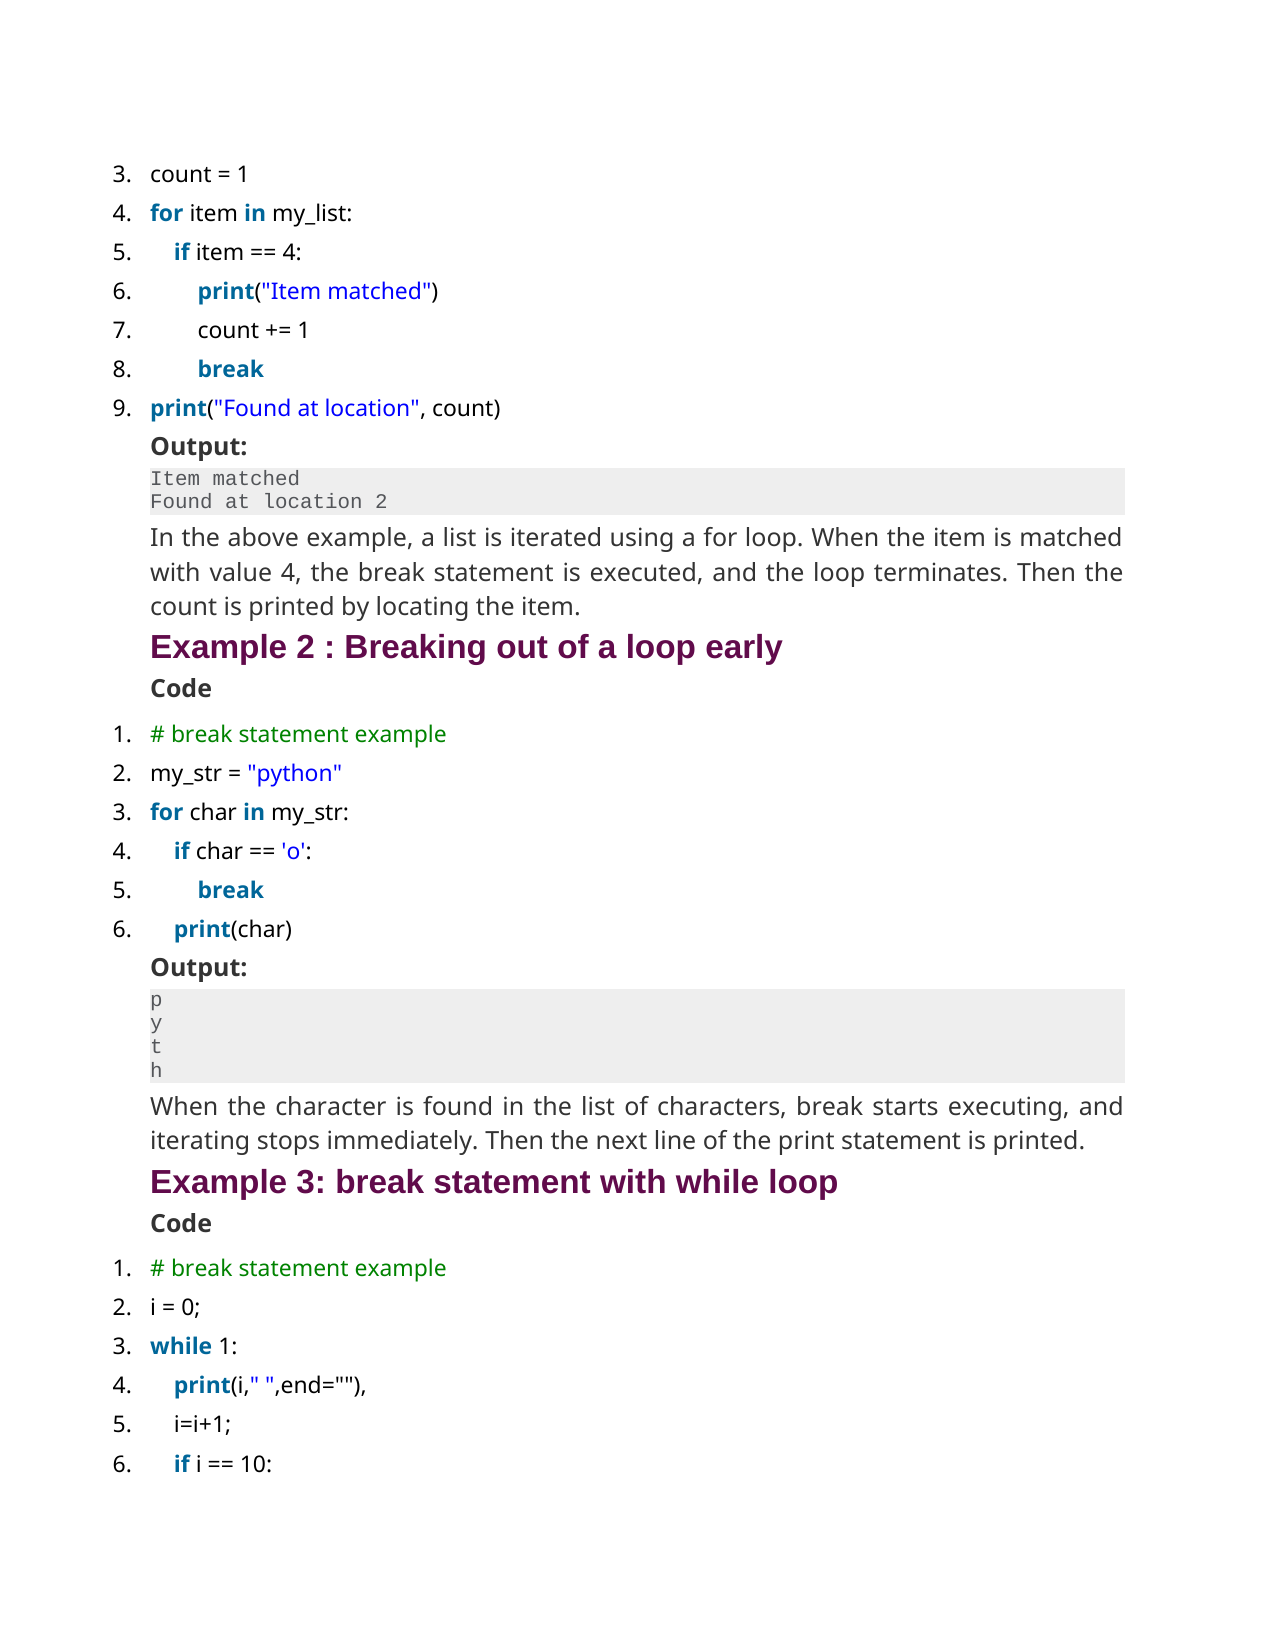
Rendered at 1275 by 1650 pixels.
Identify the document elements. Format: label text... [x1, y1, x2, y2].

list count = 1 [112, 150, 1125, 189]
text t [150, 1036, 1125, 1060]
text y [150, 1012, 1125, 1036]
list if char == 'o': [112, 827, 1125, 866]
list if i == 10: [112, 1440, 1125, 1479]
text Code [150, 671, 1125, 705]
list count += 1 [112, 306, 1125, 345]
list print("Found at location", count) [112, 384, 1125, 423]
text Code [150, 1205, 1125, 1239]
subtitle Example 3: break statement with while loop [150, 1162, 1125, 1200]
subtitle Example 2 : Breaking out of a loop early [150, 627, 1125, 666]
list while 1: [112, 1322, 1125, 1362]
list break [112, 345, 1125, 384]
list my_str = "python" [112, 749, 1125, 788]
list i=i+1; [112, 1401, 1125, 1440]
list # break statement example [112, 710, 1125, 749]
list break [112, 866, 1125, 905]
list for char in my_str: [112, 788, 1125, 827]
text In the above example, a list is iterated using a for loop. When the item is matched with value 4, the break statement is executed, and the loop terminates. Then the count is printed by locating the item. [150, 520, 1125, 622]
text Item matched [150, 468, 1125, 491]
list print(i," ",end=""), [112, 1362, 1125, 1401]
text p [150, 989, 1125, 1012]
list for item in my_list: [112, 189, 1125, 228]
text Output: [150, 428, 1125, 463]
list print(char) [112, 905, 1125, 944]
list print("Item matched") [112, 267, 1125, 306]
list if item == 4: [112, 228, 1125, 267]
text Output: [150, 949, 1125, 984]
text h [150, 1060, 1125, 1083]
list i = 0; [112, 1283, 1125, 1322]
list # break statement example [112, 1244, 1125, 1283]
text Found at location 2 [150, 491, 1125, 515]
text When the character is found in the list of characters, break starts executing, and iterating stops immediately. Then the next line of the print statement is printed. [150, 1088, 1125, 1157]
